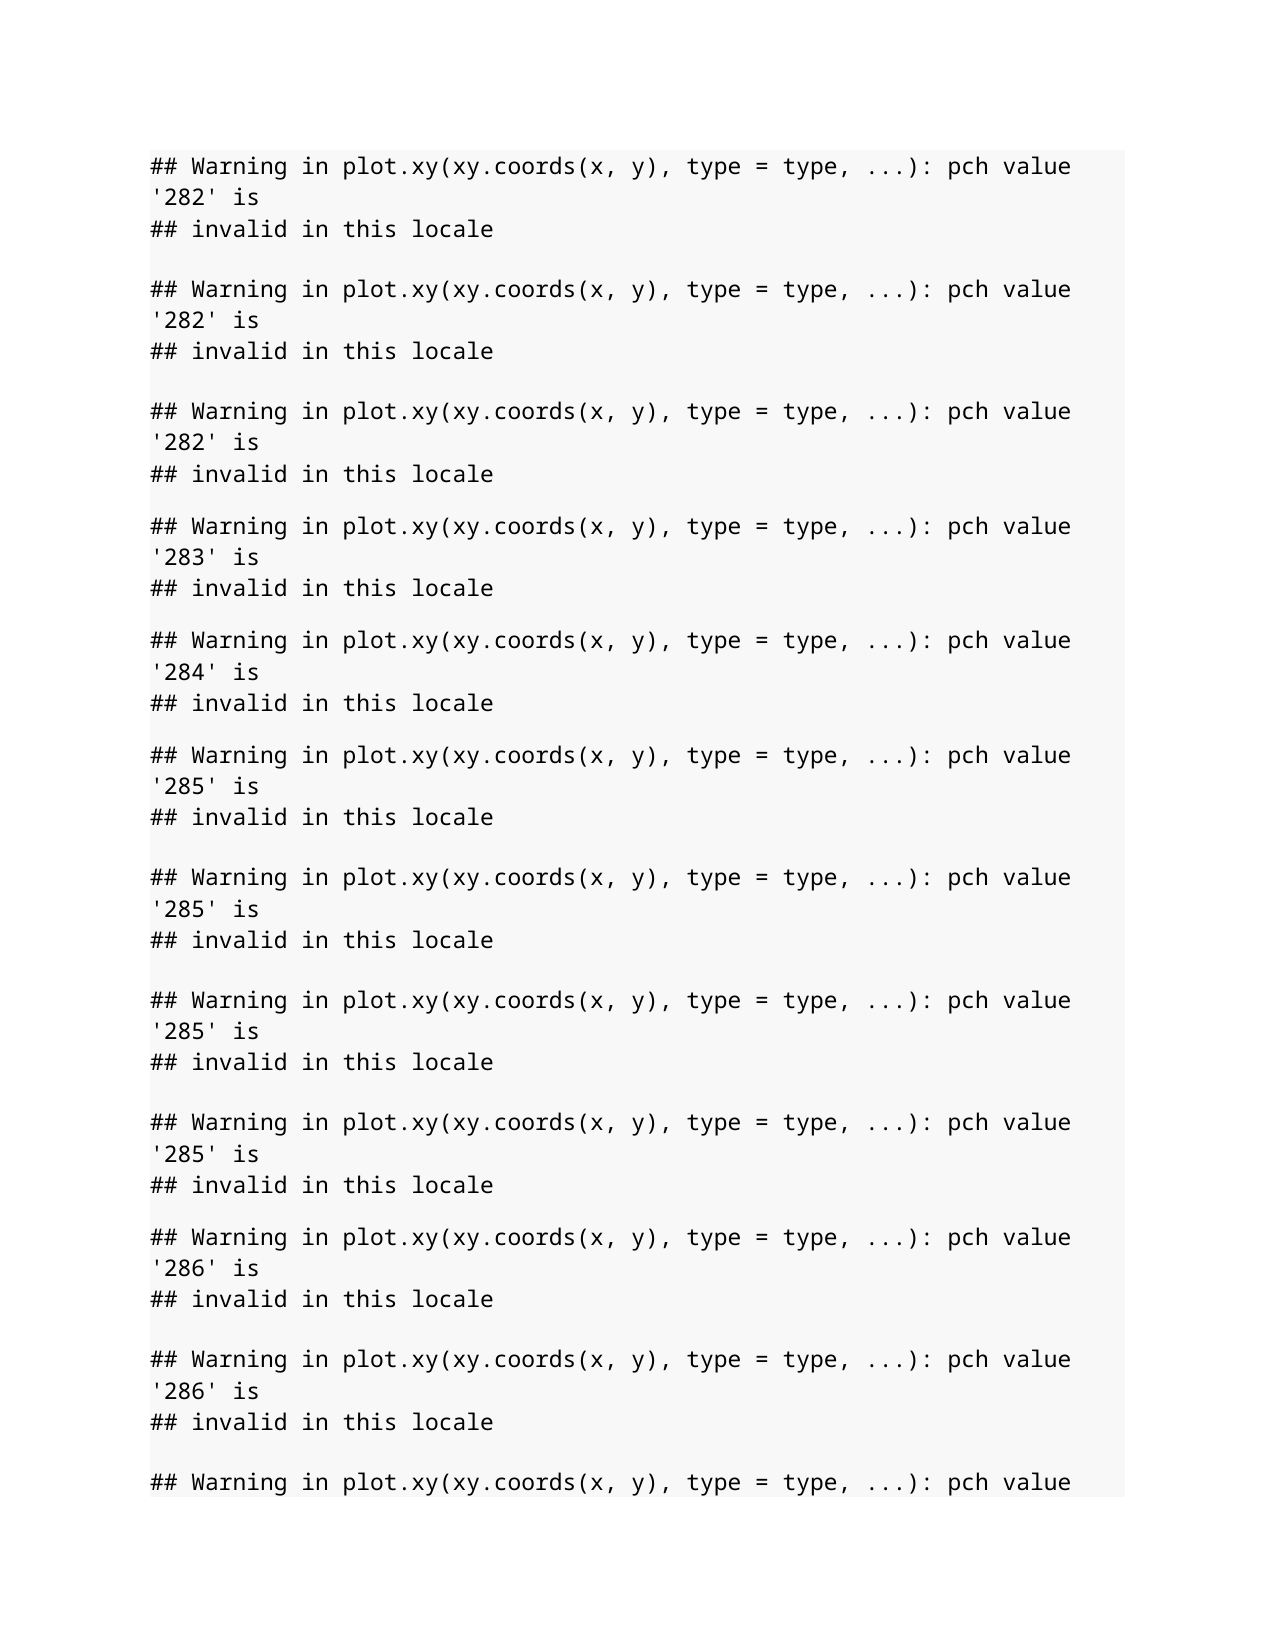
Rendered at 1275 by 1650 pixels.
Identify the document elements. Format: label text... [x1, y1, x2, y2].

text ## Warning in plot.xy(xy.coords(x, y), type = type, ...): pch value '285' is ## invalid in this locale ## Warning in plot.xy(xy.coords(x, y), type = type, ...): pch value '285' is ## invalid in this locale ## Warning in plot.xy(xy.coords(x, y), type = type, ...): pch value '285' is ## invalid in this locale ## Warning in plot.xy(xy.coords(x, y), type = type, ...): pch value '285' is ## invalid in this locale [150, 739, 1125, 1200]
text ## Warning in plot.xy(xy.coords(x, y), type = type, ...): pch value '283' is ## invalid in this locale [150, 509, 1125, 603]
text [150, 150, 1125, 489]
text ## Warning in plot.xy(xy.coords(x, y), type = type, ...): pch value '284' is ## invalid in this locale [150, 624, 1125, 718]
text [150, 1221, 1125, 1497]
